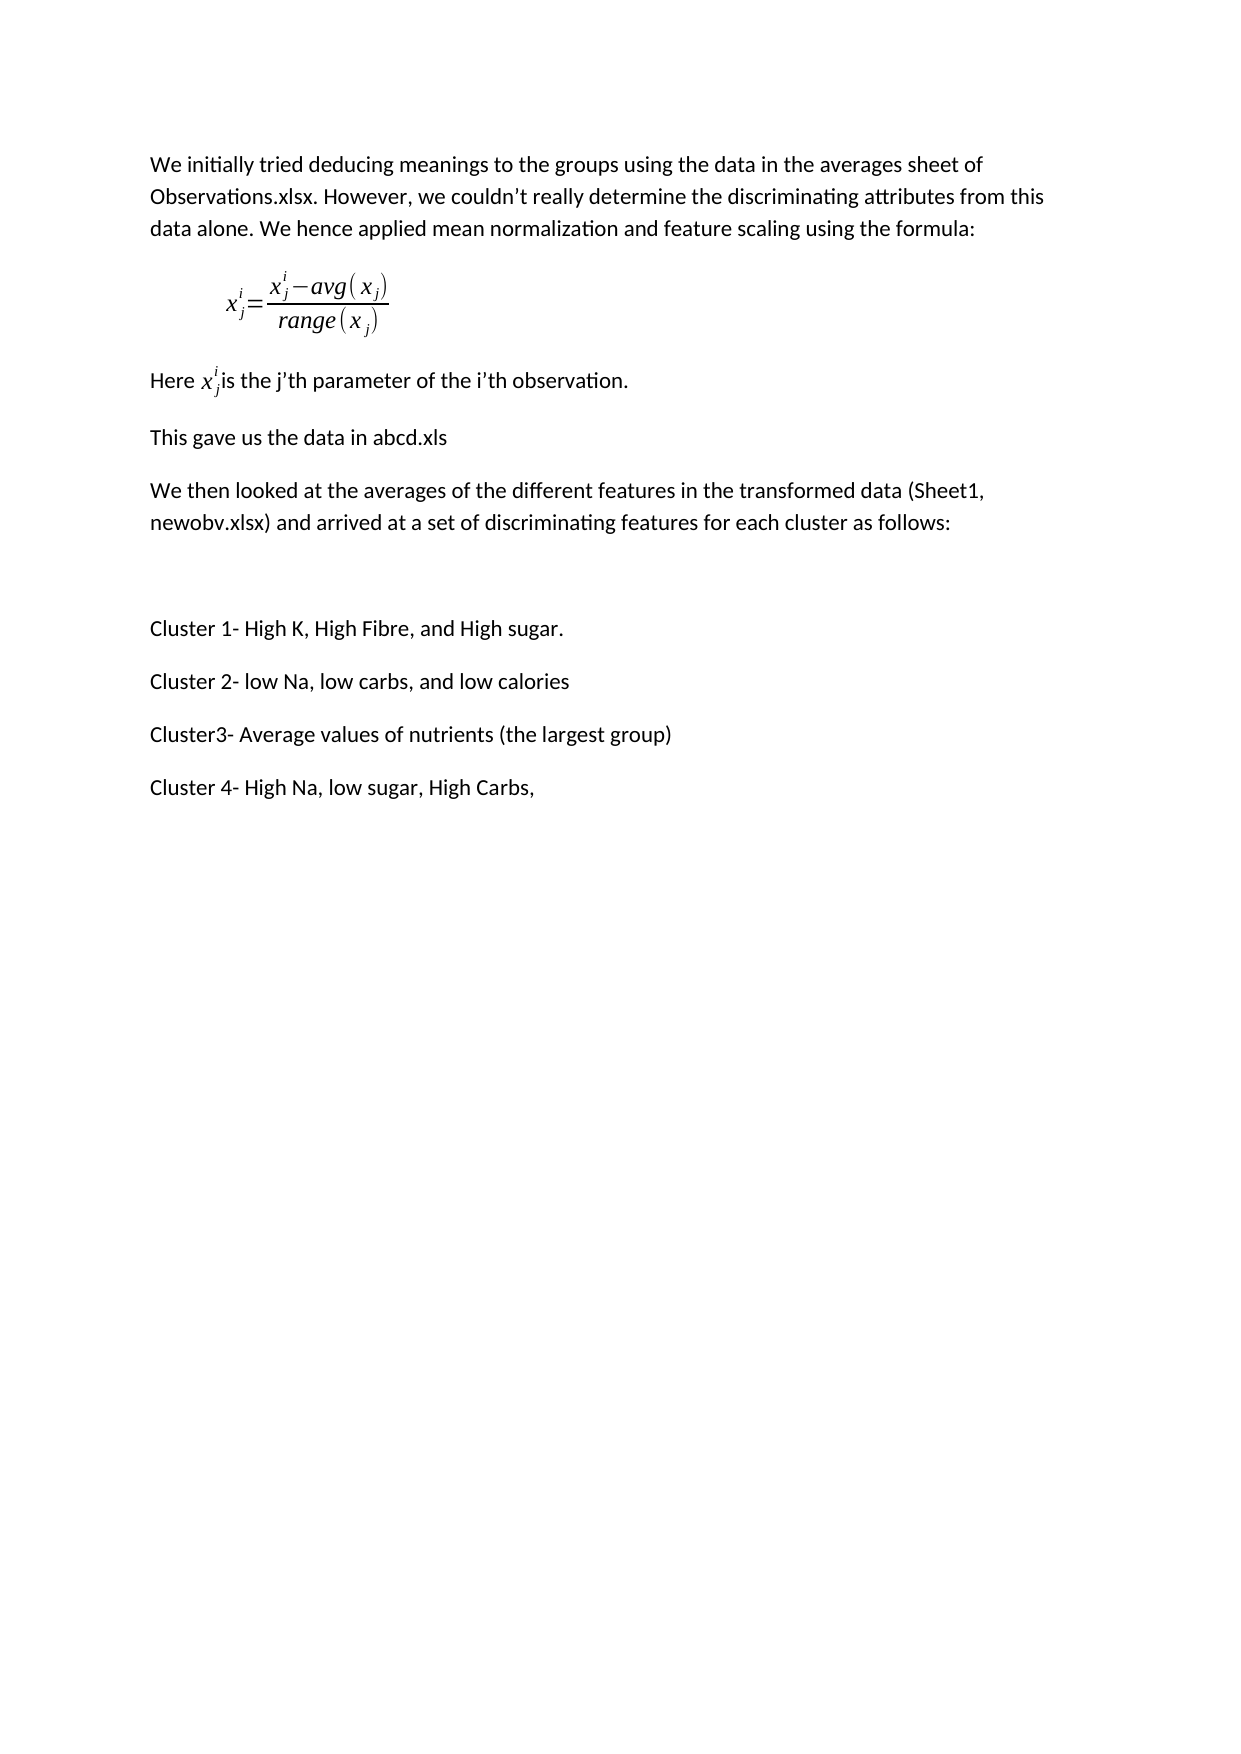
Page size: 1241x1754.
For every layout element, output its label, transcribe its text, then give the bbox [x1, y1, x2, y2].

text We initially tried deducing meanings to the groups using the data in the averages sheet of Observations.xlsx. However, we couldn’t really determine the discriminating attributes from this data alone. We hence applied mean normalization and feature scaling using the formula: [150, 150, 1090, 242]
text Cluster3- Average values of nutrients (the largest group) [150, 720, 1090, 748]
text Cluster 2- low Na, low carbs, and low calories [150, 667, 1090, 695]
text Here is the j’th parameter of the i’th observation. [150, 363, 1090, 398]
text Cluster 1- High K, High Fibre, and High sugar. [150, 614, 1090, 642]
text Cluster 4- High Na, low sugar, High Carbs, [150, 773, 1090, 801]
text We then looked at the averages of the different features in the transformed data (Sheet1, newobv.xlsx) and arrived at a set of discriminating features for each cluster as follows: [150, 476, 1090, 536]
text This gave us the data in abcd.xls [150, 423, 1090, 451]
